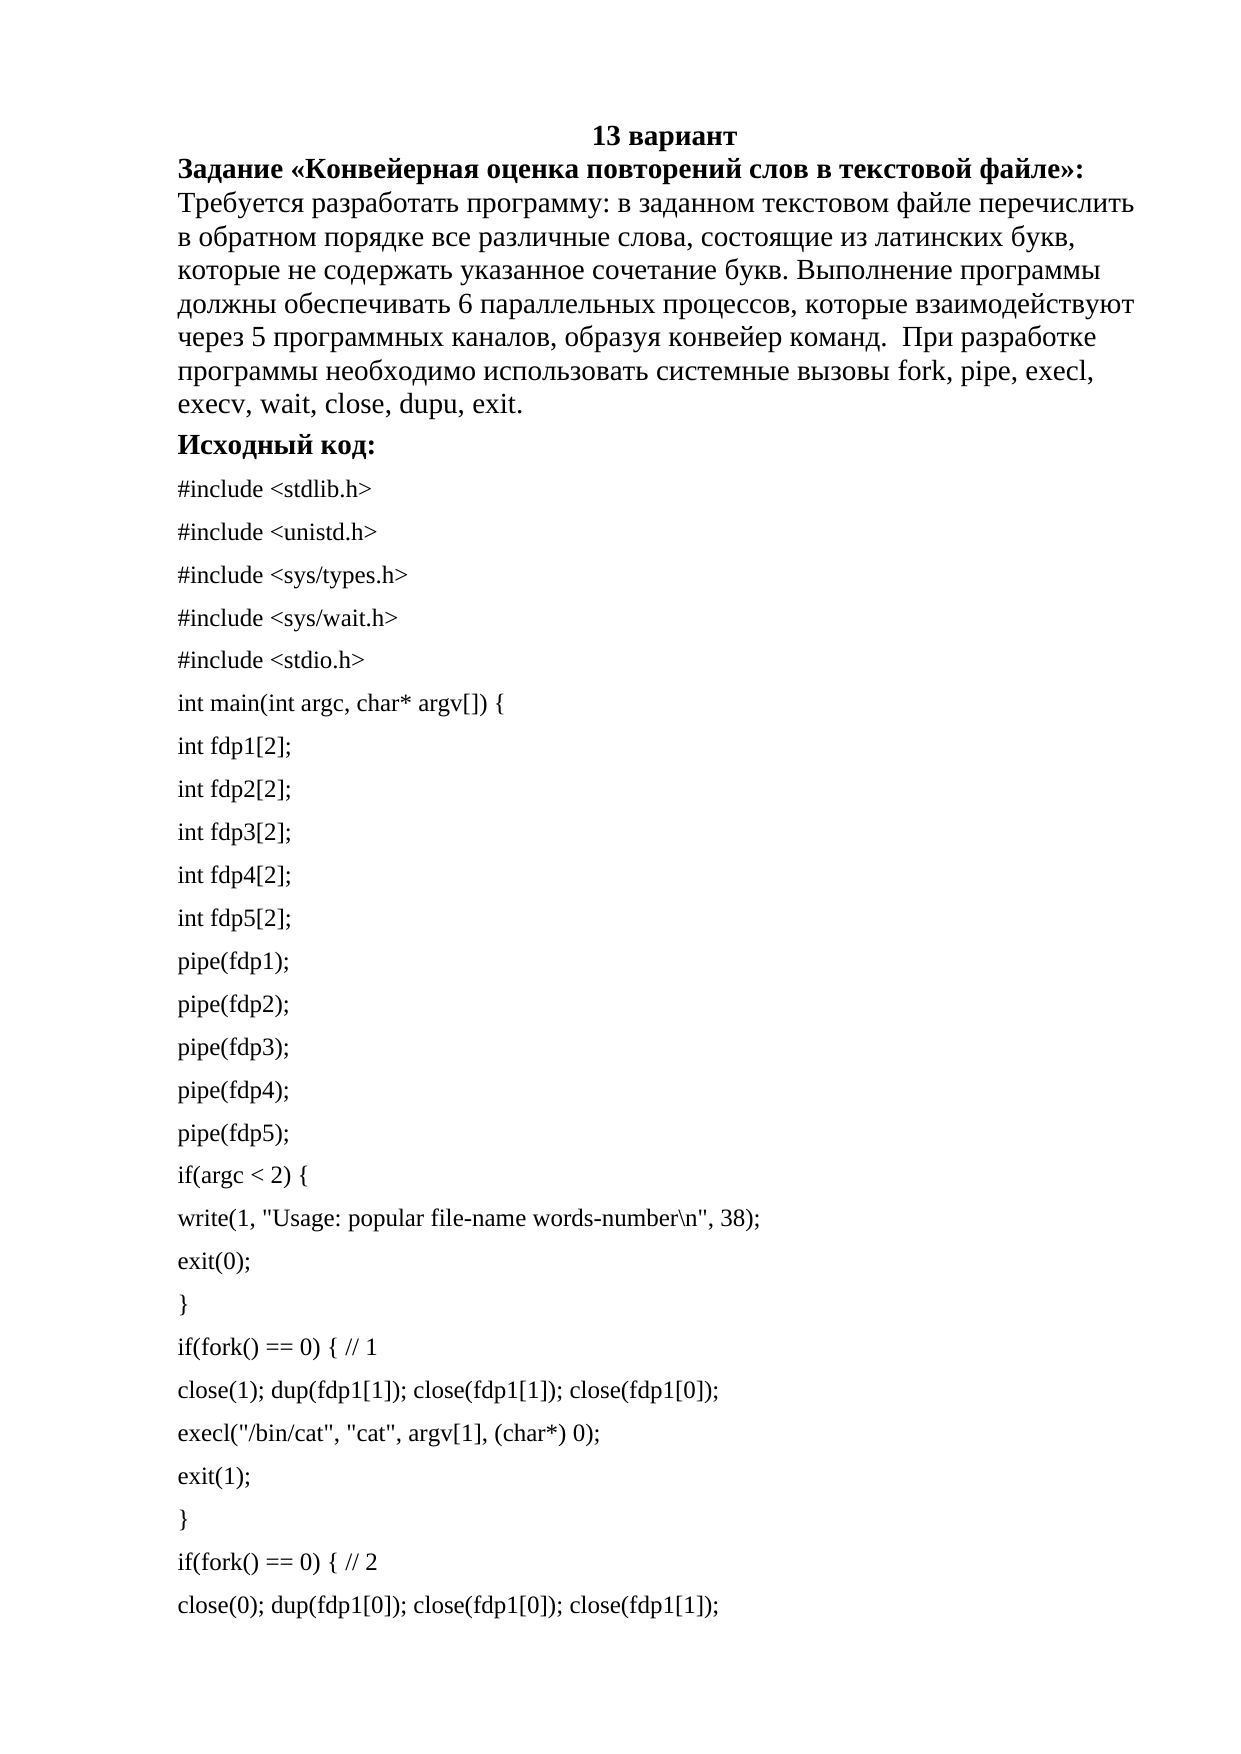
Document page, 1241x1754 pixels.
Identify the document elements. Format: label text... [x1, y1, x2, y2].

text Исходный код: [177, 420, 1152, 463]
text #include <unistd.h> [177, 506, 1152, 549]
text int fdp1[2]; [177, 720, 1152, 763]
text pipe(fdp1); [177, 935, 1152, 978]
text int fdp3[2]; [177, 806, 1152, 849]
text Требуется разработать программу: в заданном текстовом файле перечислить в обратном порядке все различные слова, состоящие из латинских букв, которые не содержать указанное сочетание букв. Выполнение программы должны обеспечивать 6 параллельных процессов, которые взаимодействуют через 5 программных каналов, образуя конвейер команд. При разработке программы необходимо использовать системные вызовы fork, pipe, execl, execv, wait, close, dupu, exit. [177, 185, 1152, 420]
text } [177, 1493, 1152, 1536]
text execl("/bin/cat", "cat", argv[1], (char*) 0); [177, 1407, 1152, 1450]
text 13 вариант [177, 118, 1152, 152]
text close(0); dup(fdp1[0]); close(fdp1[0]); close(fdp1[1]); [177, 1579, 1152, 1622]
text #include <stdlib.h> [177, 463, 1152, 506]
text exit(0); [177, 1235, 1152, 1278]
text if(argc < 2) { [177, 1149, 1152, 1192]
text } [177, 1278, 1152, 1321]
text exit(1); [177, 1450, 1152, 1493]
text #include <sys/types.h> [177, 549, 1152, 592]
text int main(int argc, char* argv[]) { [177, 677, 1152, 720]
text write(1, "Usage: popular file-name words-number\n", 38); [177, 1192, 1152, 1235]
text #include <sys/wait.h> [177, 592, 1152, 634]
text pipe(fdp5); [177, 1107, 1152, 1149]
text pipe(fdp3); [177, 1021, 1152, 1064]
text pipe(fdp4); [177, 1064, 1152, 1107]
text if(fork() == 0) { // 2 [177, 1536, 1152, 1579]
text int fdp4[2]; [177, 849, 1152, 892]
text close(1); dup(fdp1[1]); close(fdp1[1]); close(fdp1[0]); [177, 1364, 1152, 1407]
text pipe(fdp2); [177, 978, 1152, 1021]
text Задание «Конвейерная оценка повторений слов в текстовой файле»: [177, 152, 1152, 185]
text int fdp5[2]; [177, 892, 1152, 935]
text #include <stdio.h> [177, 634, 1152, 677]
text if(fork() == 0) { // 1 [177, 1321, 1152, 1364]
text int fdp2[2]; [177, 763, 1152, 806]
